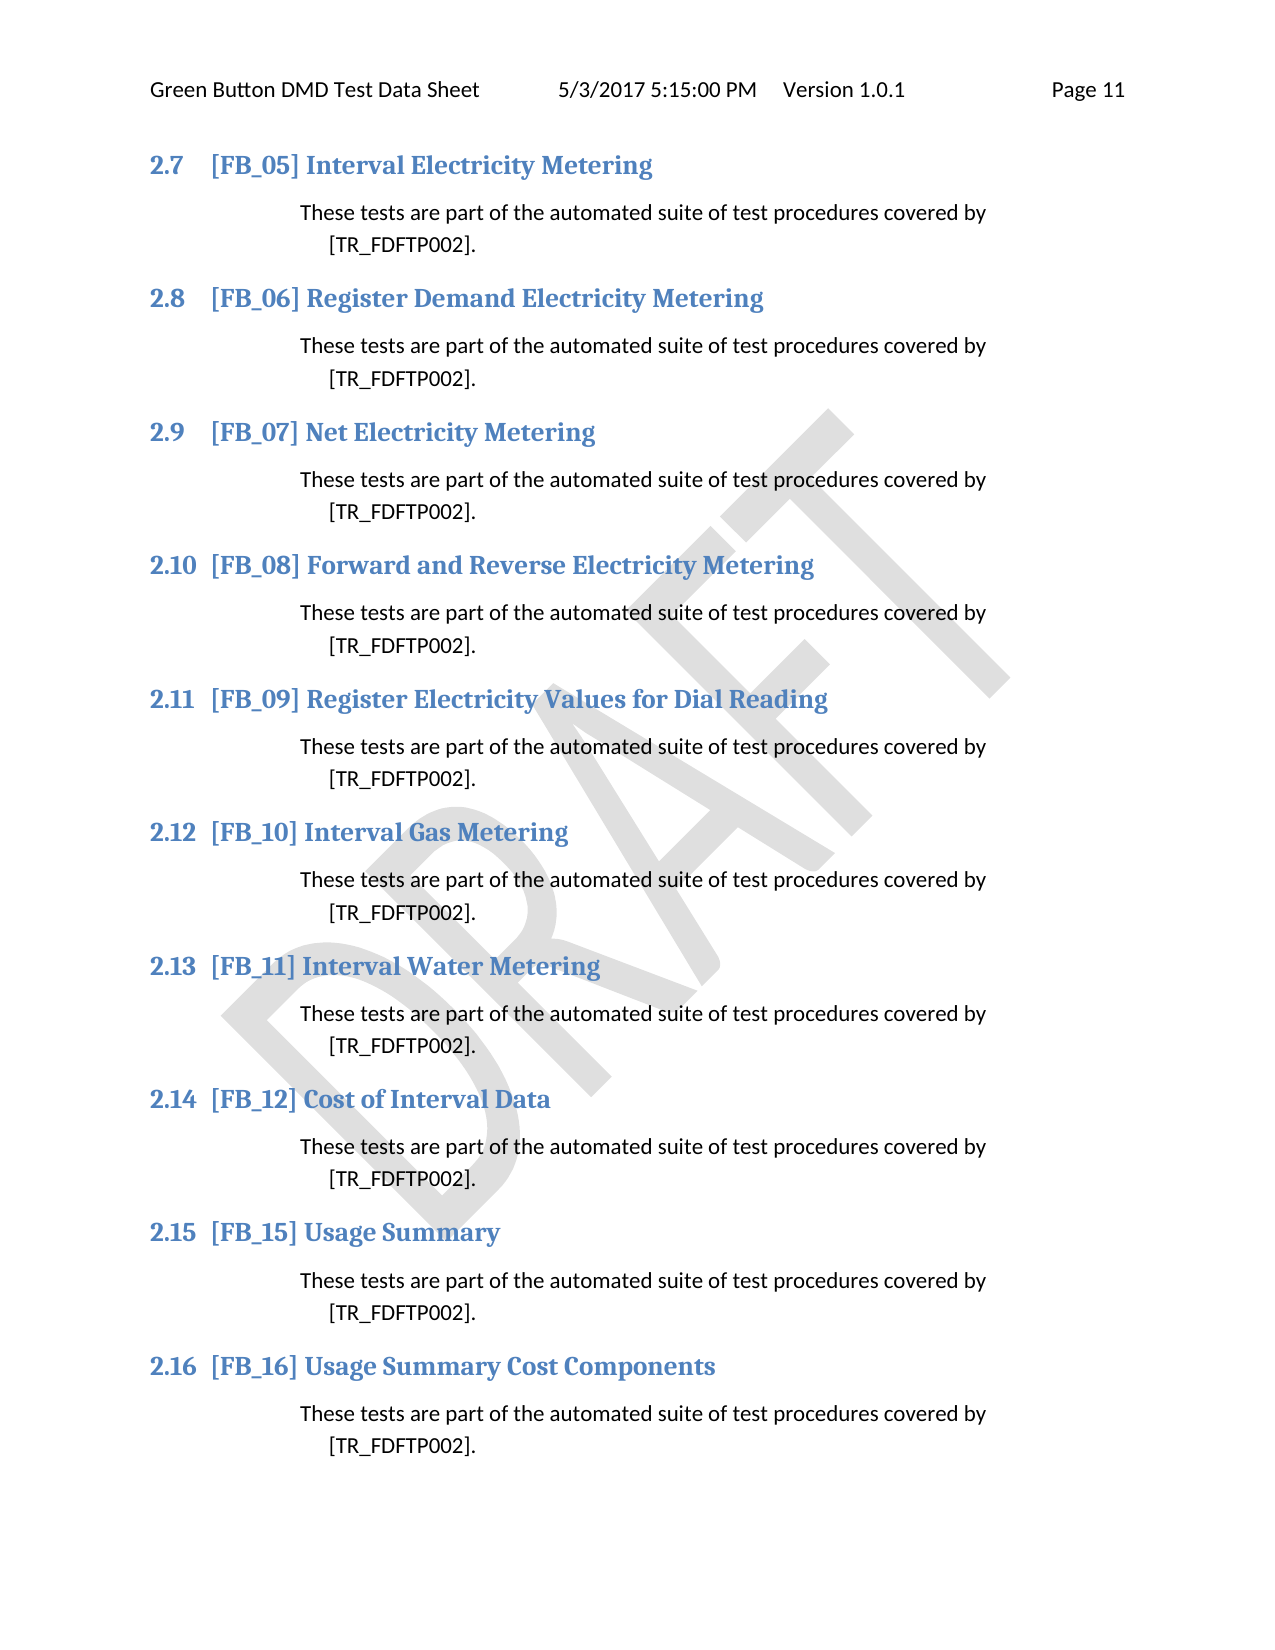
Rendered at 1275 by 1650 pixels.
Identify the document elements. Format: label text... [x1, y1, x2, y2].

text These tests are part of the automated suite of test procedures covered by [TR_FDFTP002]. [300, 598, 1125, 659]
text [300, 1399, 1125, 1459]
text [300, 1266, 1125, 1326]
text [FB_05] Interval Electricity Metering [150, 150, 1125, 181]
text [FB_12] Cost of Interval Data [150, 1084, 1125, 1115]
text [FB_15] Usage Summary [150, 1217, 1125, 1249]
text These tests are part of the automated suite of test procedures covered by [TR_FDFTP002]. [300, 1132, 1125, 1192]
text [FB_10] Interval Gas Metering [150, 817, 1125, 848]
text These tests are part of the automated suite of test procedures covered by [TR_FDFTP002]. [300, 332, 1125, 392]
text [FB_06] Register Demand Electricity Metering [150, 283, 1125, 314]
text [FB_16] Usage Summary Cost Components [150, 1351, 1125, 1382]
text These tests are part of the automated suite of test procedures covered by [TR_FDFTP002]. [300, 732, 1125, 792]
text These tests are part of the automated suite of test procedures covered by [TR_FDFTP002]. [300, 999, 1125, 1059]
text [FB_09] Register Electricity Values for Dial Reading [150, 684, 1125, 715]
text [300, 198, 1125, 258]
text These tests are part of the automated suite of test procedures covered by [TR_FDFTP002]. [300, 465, 1125, 525]
text [FB_11] Interval Water Metering [150, 951, 1125, 982]
text [FB_07] Net Electricity Metering [150, 417, 1125, 448]
text [FB_08] Forward and Reverse Electricity Metering [150, 550, 1125, 581]
text These tests are part of the automated suite of test procedures covered by [TR_FDFTP002]. [300, 865, 1125, 926]
